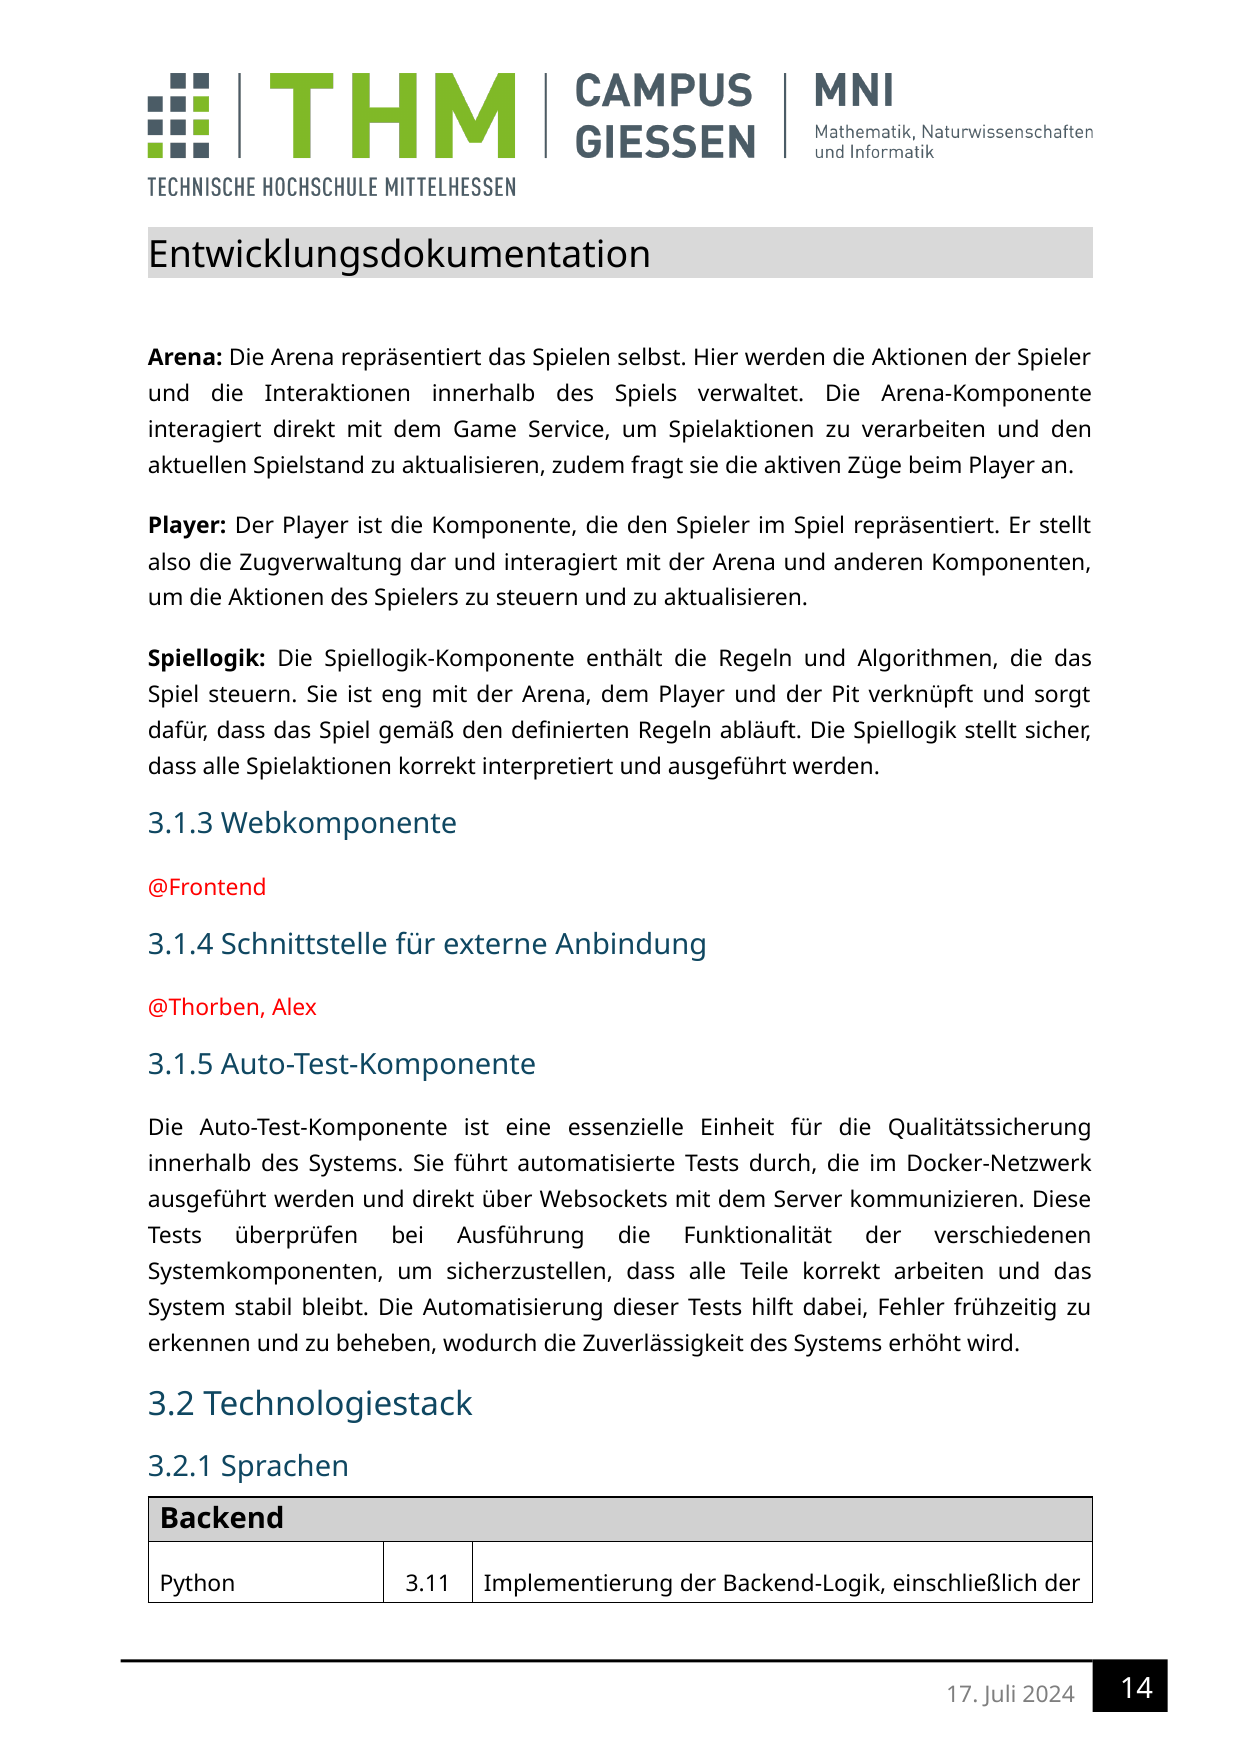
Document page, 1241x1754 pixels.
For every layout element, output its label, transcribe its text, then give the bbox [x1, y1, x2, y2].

table_cell Python [149, 1542, 383, 1602]
text @Frontend [148, 871, 1093, 902]
text Arena: Die Arena repräsentiert das Spielen selbst. Hier werden die Aktionen der Spieler und die Interaktionen innerhalb des Spiels verwaltet. Die Arena-Komponente interagiert direkt mit dem Game Service, um Spielaktionen zu verarbeiten und den aktuellen Spielstand zu aktualisieren, zudem fragt sie die aktiven Züge beim Player an. [148, 341, 1093, 480]
text Player: Der Player ist die Komponente, die den Spieler im Spiel repräsentiert. Er stellt also die Zugverwaltung dar und interagiert mit der Arena und anderen Komponenten, um die Aktionen des Spielers zu steuern und zu aktualisieren. [148, 509, 1093, 613]
text Die Auto-Test-Komponente ist eine essenzielle Einheit für die Qualitätssicherung innerhalb des Systems. Sie führt automatisierte Tests durch, die im Docker-Netzwerk ausgeführt werden und direkt über Websockets mit dem Server kommunizieren. Diese Tests überprüfen bei Ausführung die Funktionalität der verschiedenen Systemkomponenten, um sicherzustellen, dass alle Teile korrekt arbeiten und das System stabil bleibt. Die Automatisierung dieser Tests hilft dabei, Fehler frühzeitig zu erkennen und zu beheben, wodurch die Zuverlässigkeit des Systems erhöht wird. [148, 1111, 1093, 1358]
subtitle 3.2.1 Sprachen [148, 1445, 1093, 1485]
subtitle 3.1.5 Auto-Test-Komponente [148, 1043, 1093, 1083]
subtitle 3.1.4 Schnittstelle für externe Anbindung [148, 923, 1093, 963]
table_cell 3.11 [384, 1542, 472, 1602]
picture [147, 73, 1093, 196]
table_header Backend [149, 1498, 1092, 1541]
subtitle 3.1.3 Webkomponente [148, 803, 1093, 842]
subtitle 3.2 Technologiestack [148, 1379, 1093, 1425]
text @Thorben, Alex [148, 991, 1093, 1022]
text Spiellogik: Die Spiellogik-Komponente enthält die Regeln und Algorithmen, die das Spiel steuern. Sie ist eng mit der Arena, dem Player und der Pit verknüpft und sorgt dafür, dass das Spiel gemäß den definierten Regeln abläuft. Die Spiellogik stellt sicher, dass alle Spielaktionen korrekt interpretiert und ausgeführt werden. [148, 642, 1093, 781]
